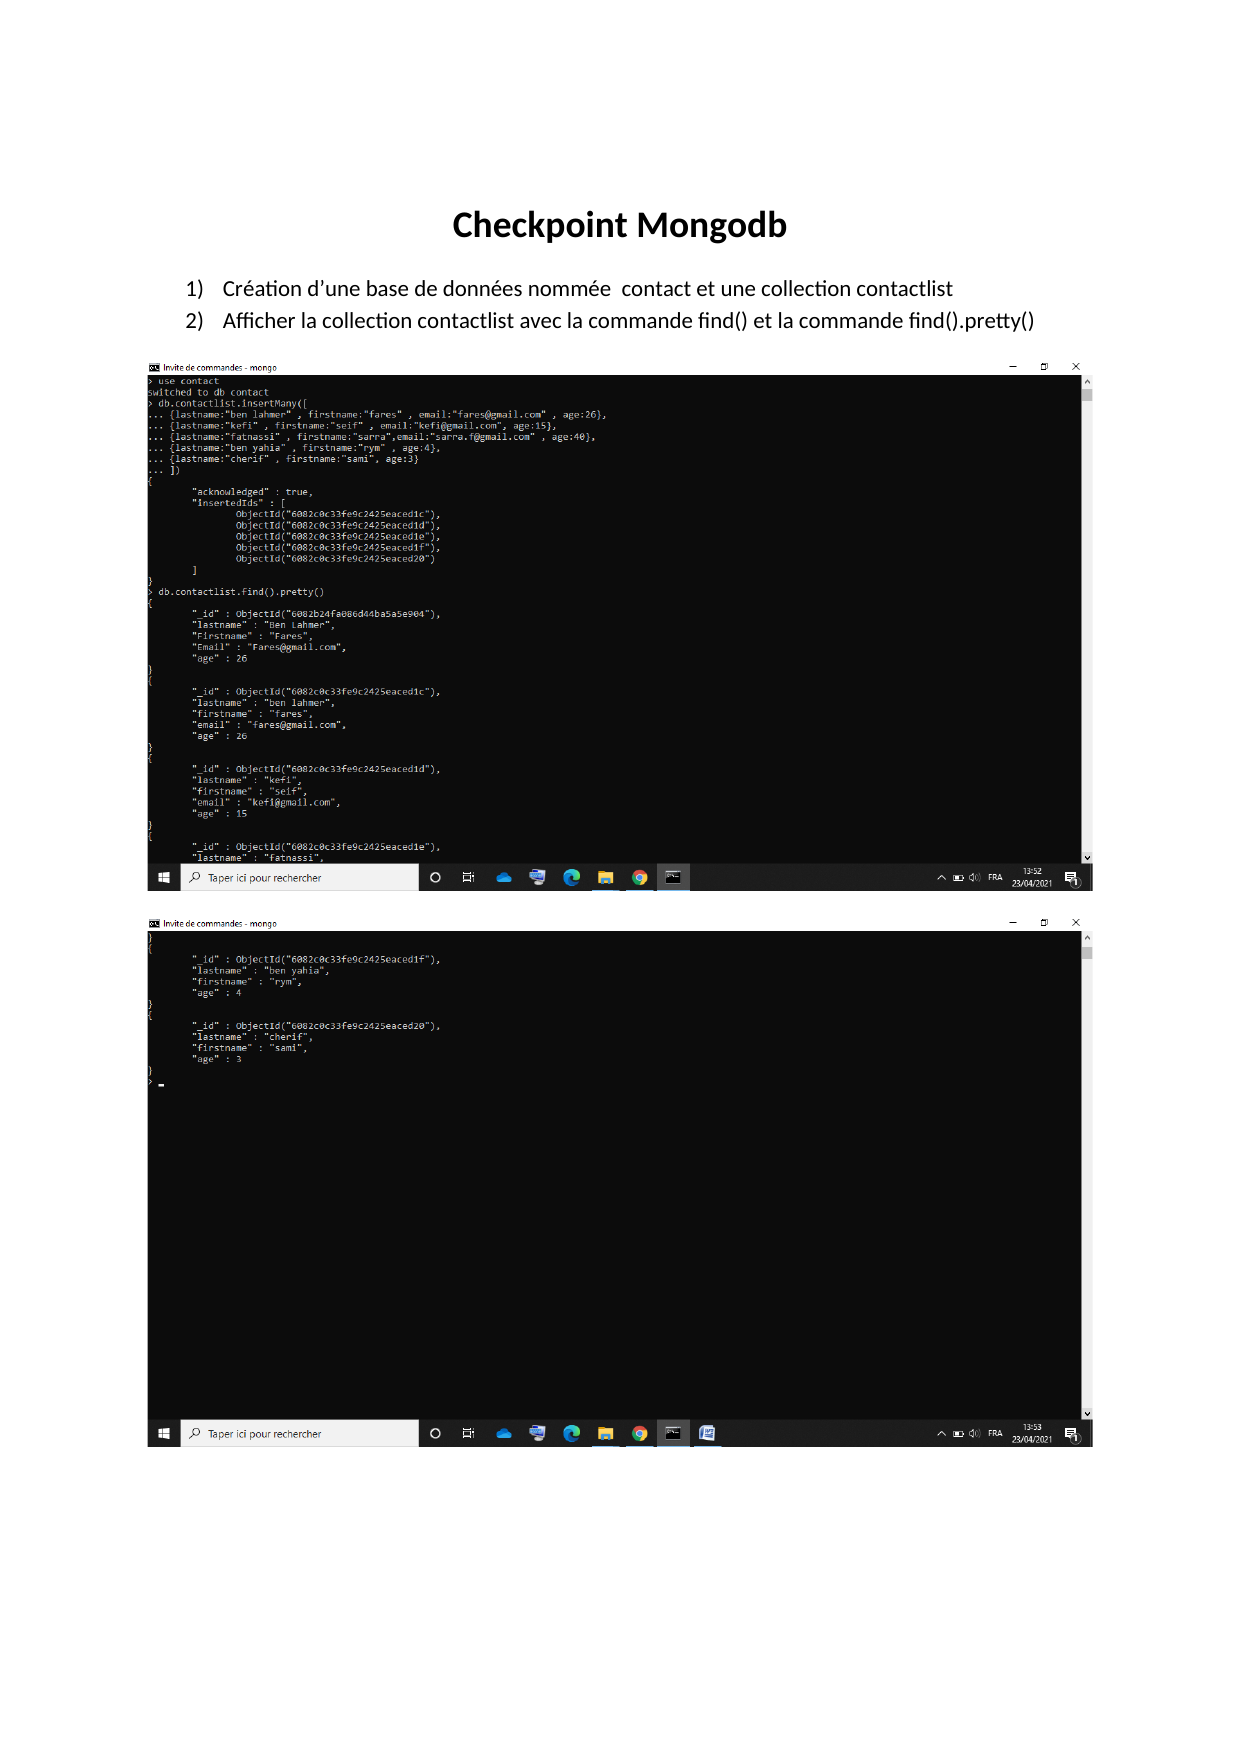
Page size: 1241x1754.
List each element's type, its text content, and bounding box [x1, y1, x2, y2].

picture [147, 915, 1093, 1447]
picture [147, 359, 1093, 891]
text Checkpoint Mongodb [148, 201, 1093, 246]
list Création d’une base de données nommée contact et une collection contactlist [185, 274, 1093, 302]
list Afficher la collection contactlist avec la commande find() et la commande find().pretty() [185, 306, 1093, 334]
